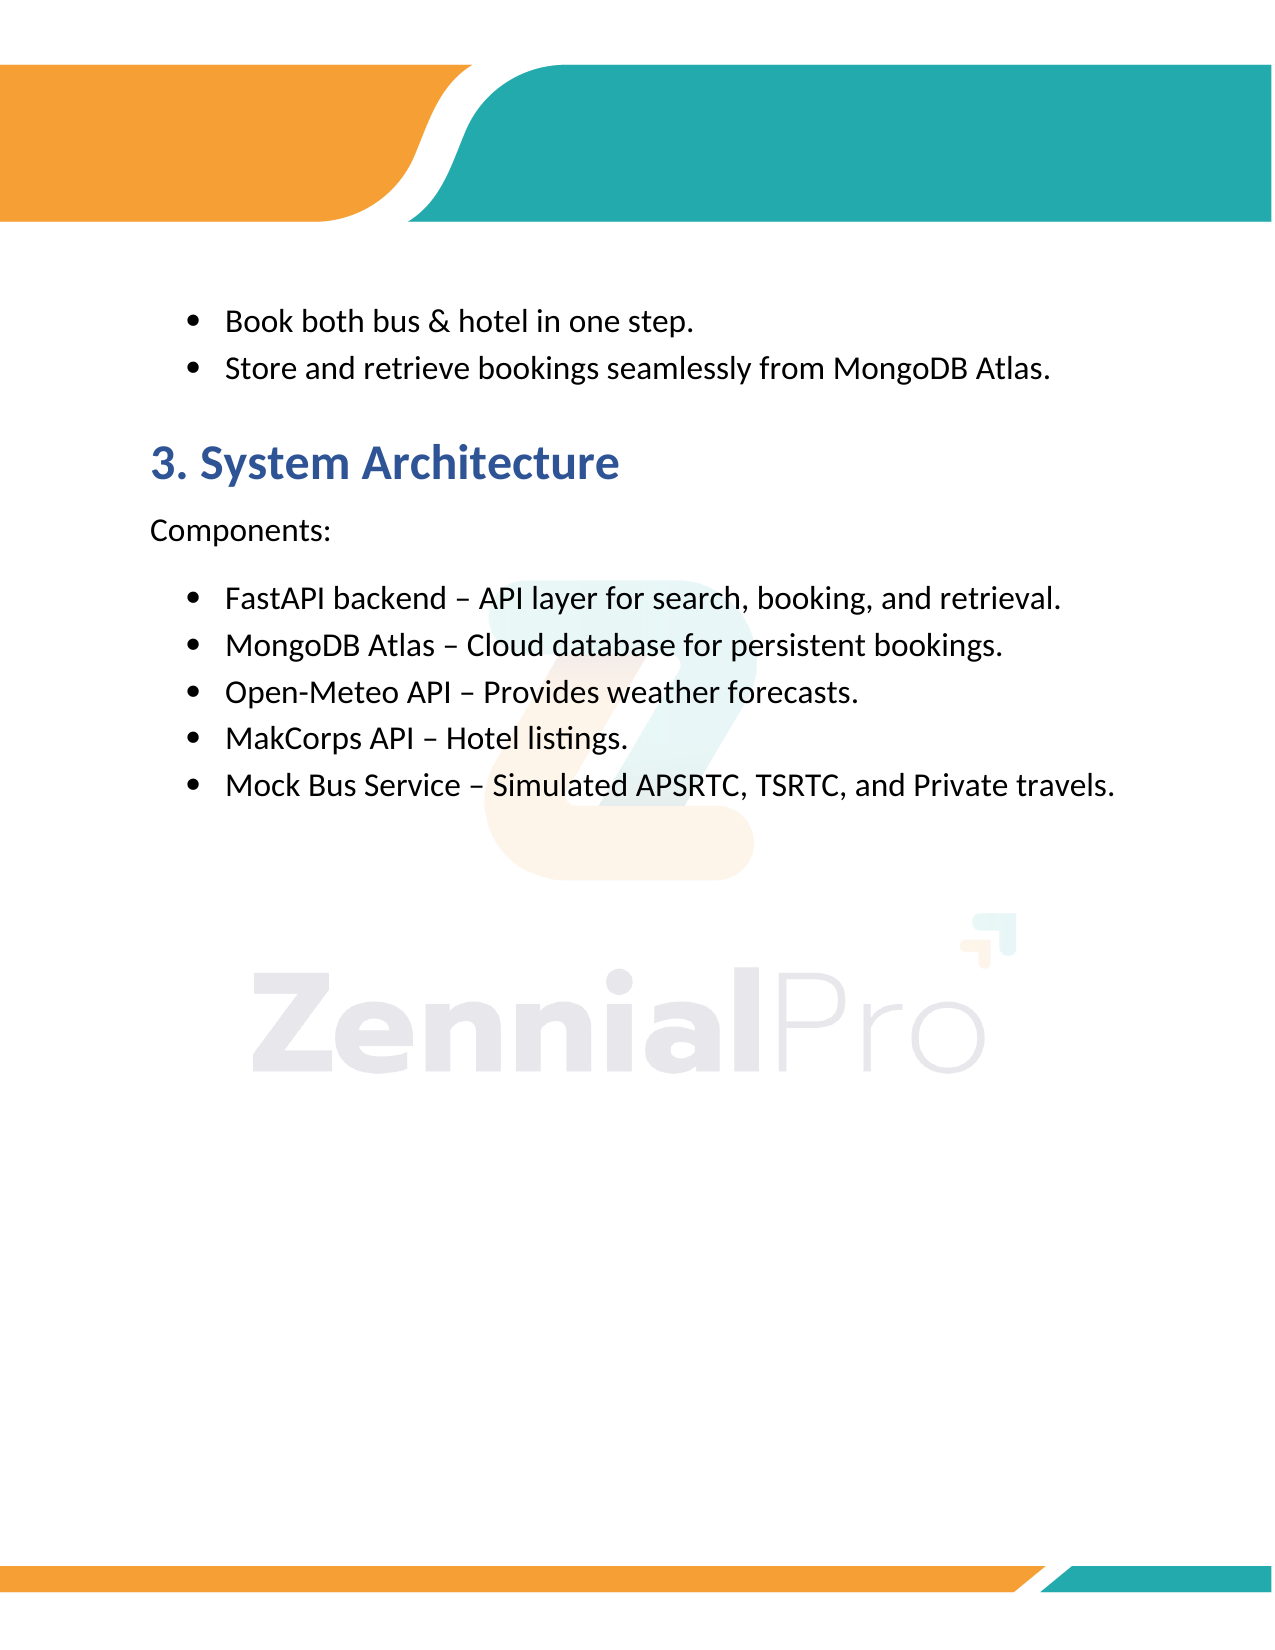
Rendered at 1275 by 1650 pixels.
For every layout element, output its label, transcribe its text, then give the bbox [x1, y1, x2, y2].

list Open-Meteo API – Provides weather forecasts. [187, 671, 1125, 711]
list FastAPI backend – API layer for search, booking, and retrieval. [187, 577, 1125, 618]
list MakCorps API – Hotel listings. [187, 717, 1125, 758]
picture [0, 3, 1272, 1650]
text Components: [150, 509, 1125, 550]
list Store and retrieve bookings seamlessly from MongoDB Atlas. [187, 347, 1125, 387]
list Mock Bus Service – Simulated APSRTC, TSRTC, and Private travels. [187, 764, 1125, 805]
list MongoDB Atlas – Cloud database for persistent bookings. [187, 624, 1125, 664]
subtitle 3. System Architecture [150, 431, 1125, 492]
list Book both bus & hotel in one step. [187, 300, 1125, 341]
